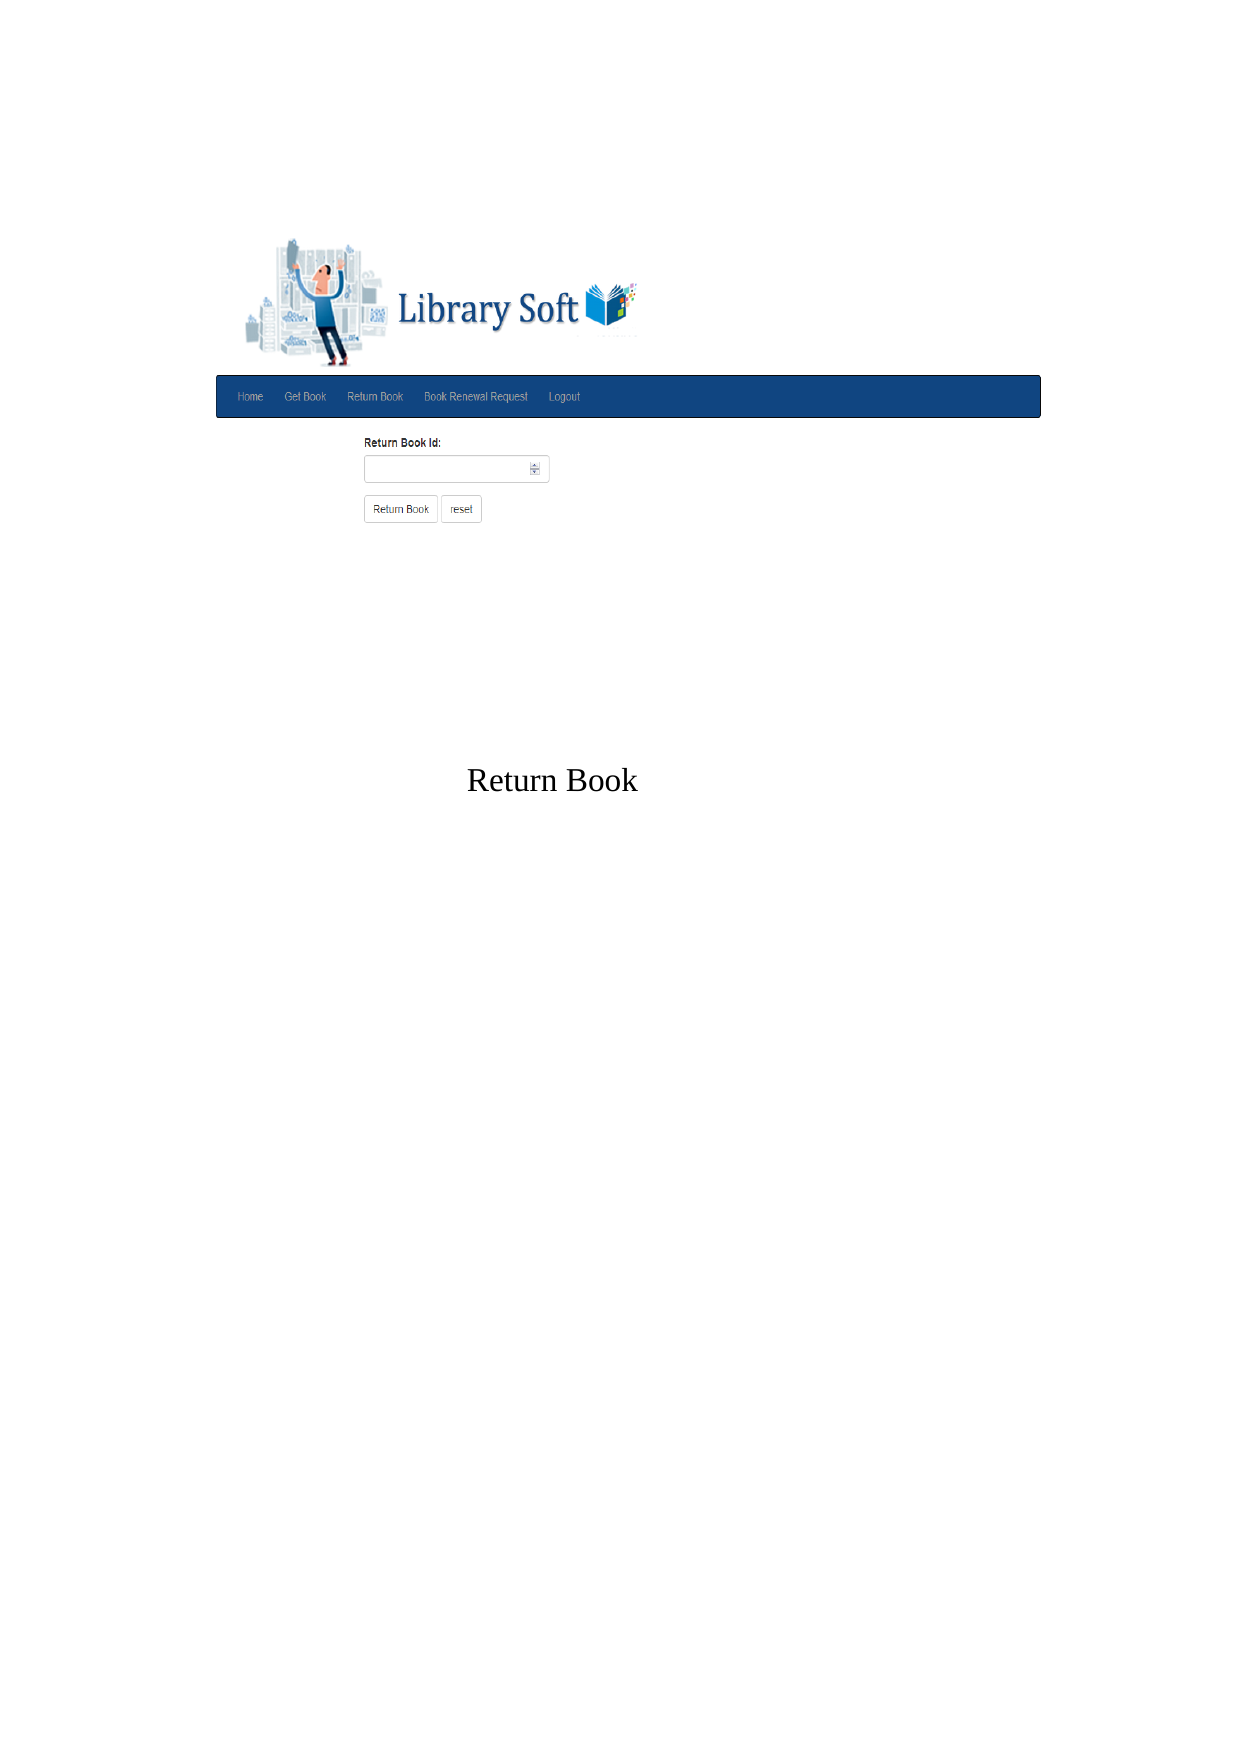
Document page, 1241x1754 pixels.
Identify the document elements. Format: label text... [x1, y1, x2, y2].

picture [150, 215, 1090, 736]
text Return Book [375, 760, 1090, 798]
